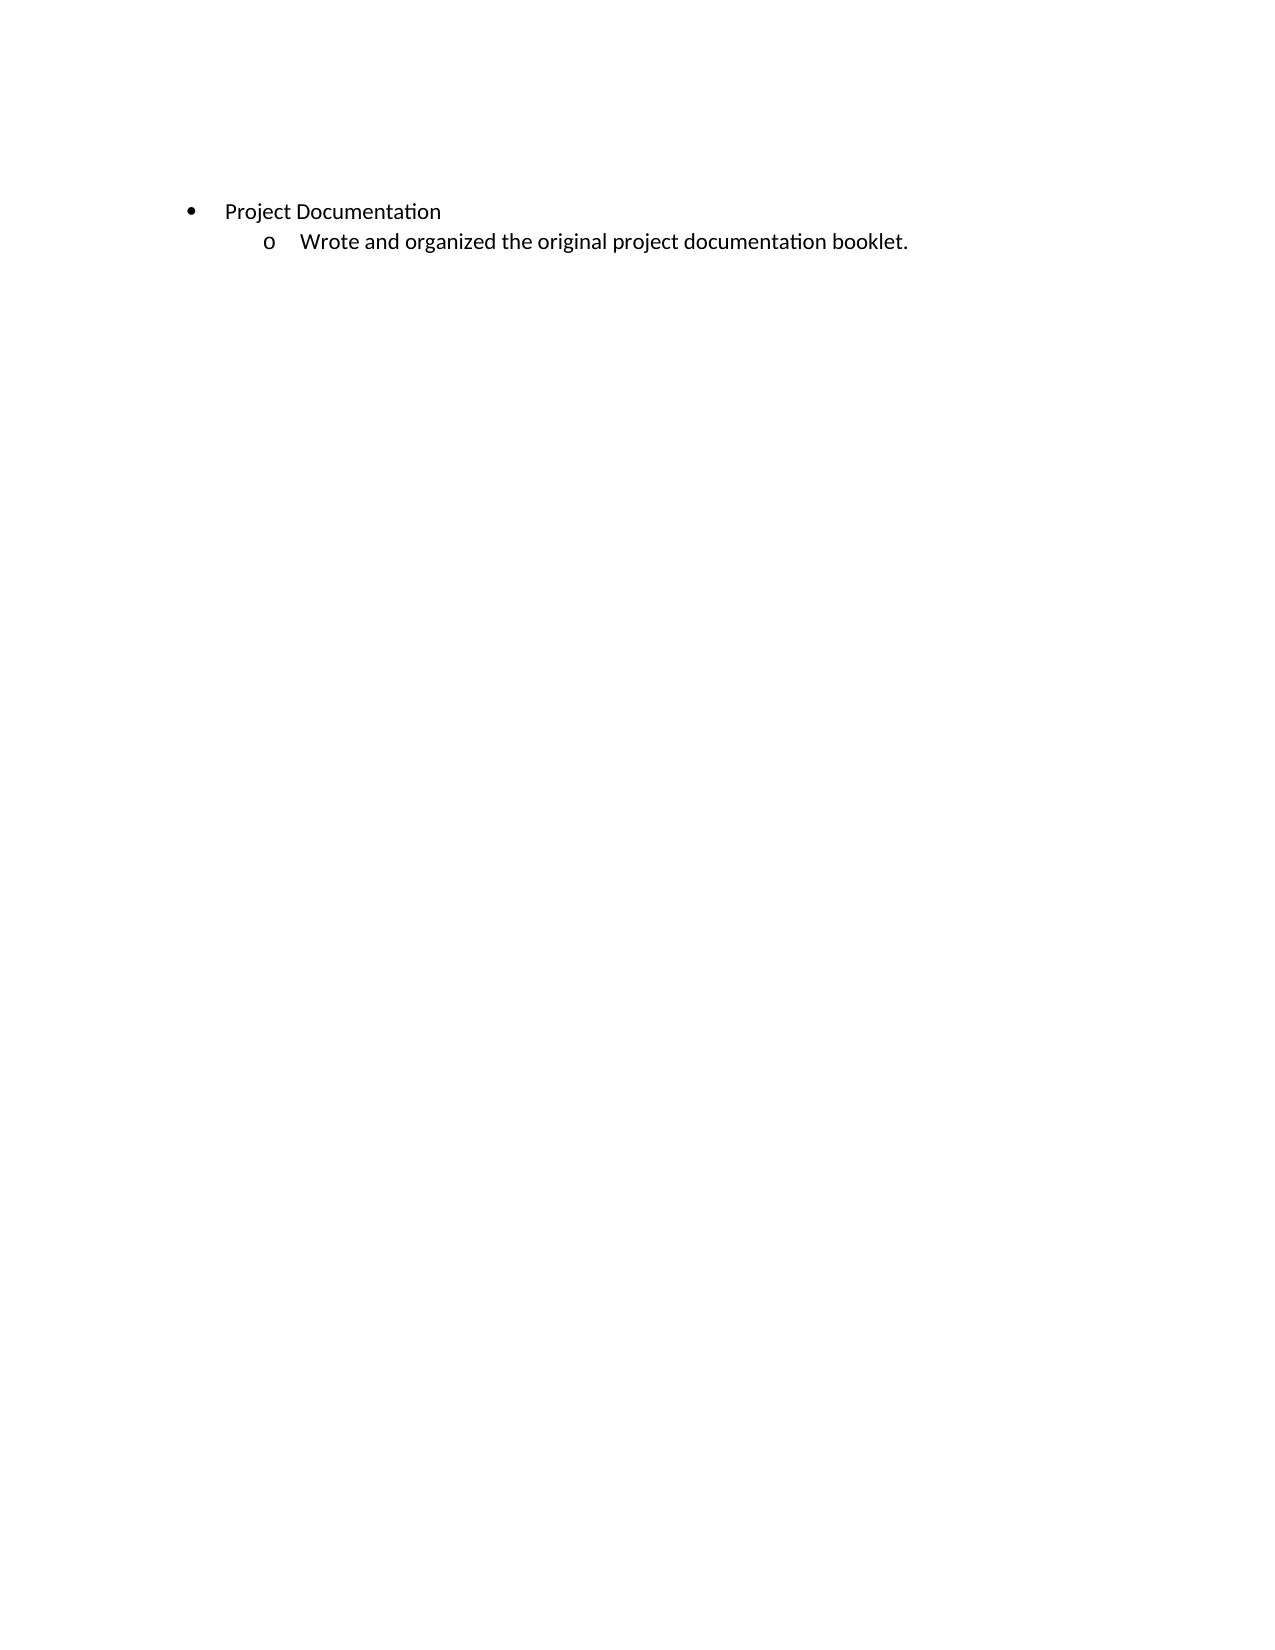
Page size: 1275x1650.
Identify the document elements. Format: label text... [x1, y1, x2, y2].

list Wrote and organized the original project documentation booklet. [262, 227, 1125, 256]
list Project Documentation [187, 197, 1125, 225]
